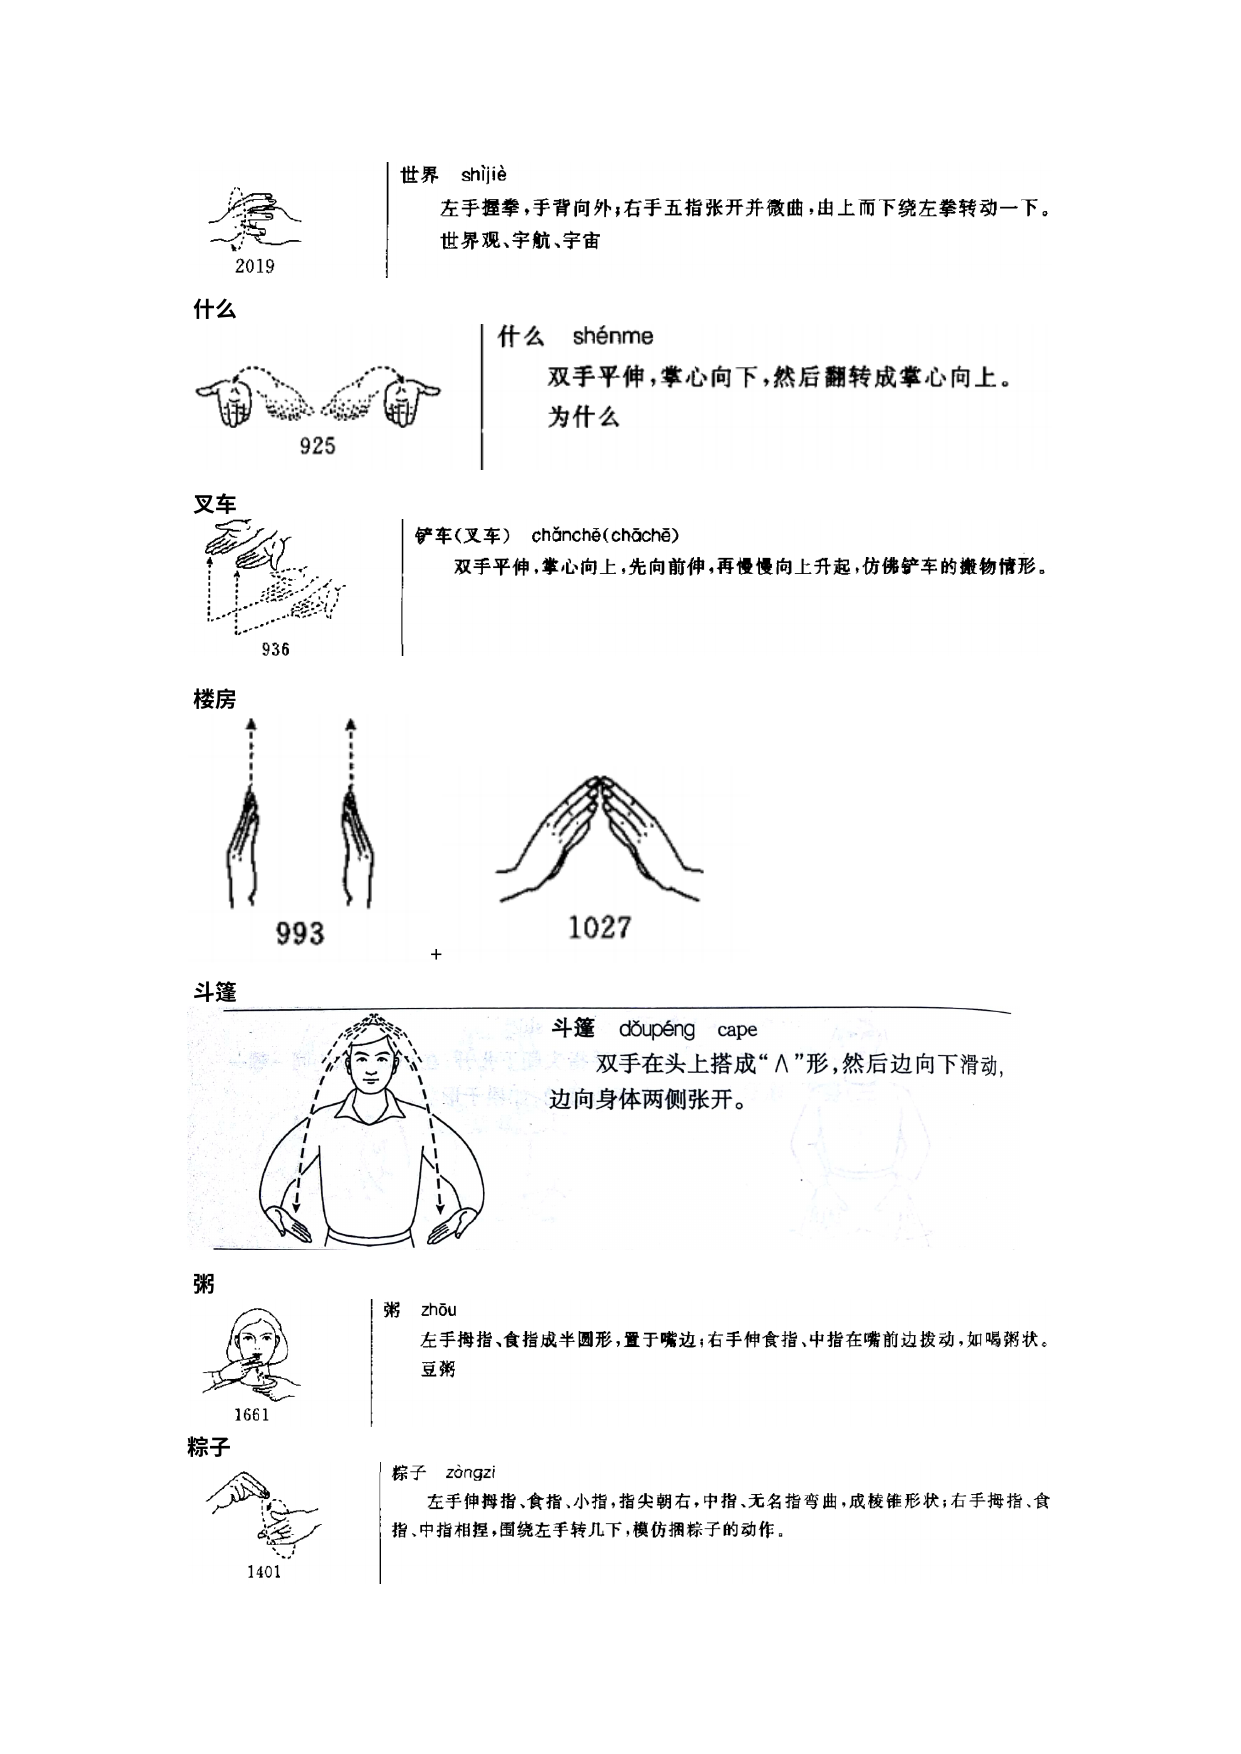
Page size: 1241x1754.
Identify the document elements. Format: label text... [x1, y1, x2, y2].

picture [188, 1007, 1019, 1250]
picture [442, 766, 750, 963]
text 粥 [187, 1267, 1053, 1299]
text 粽子 [187, 1429, 1053, 1462]
picture [187, 324, 1053, 470]
picture [187, 714, 430, 963]
picture [187, 519, 1053, 656]
text 斗篷 [187, 974, 1053, 1007]
text 什么 [187, 292, 1053, 324]
text 楼房 [187, 682, 1053, 714]
text 叉车 [187, 487, 1053, 519]
picture [187, 1462, 1052, 1584]
picture [187, 162, 1053, 278]
picture [187, 1299, 1052, 1427]
